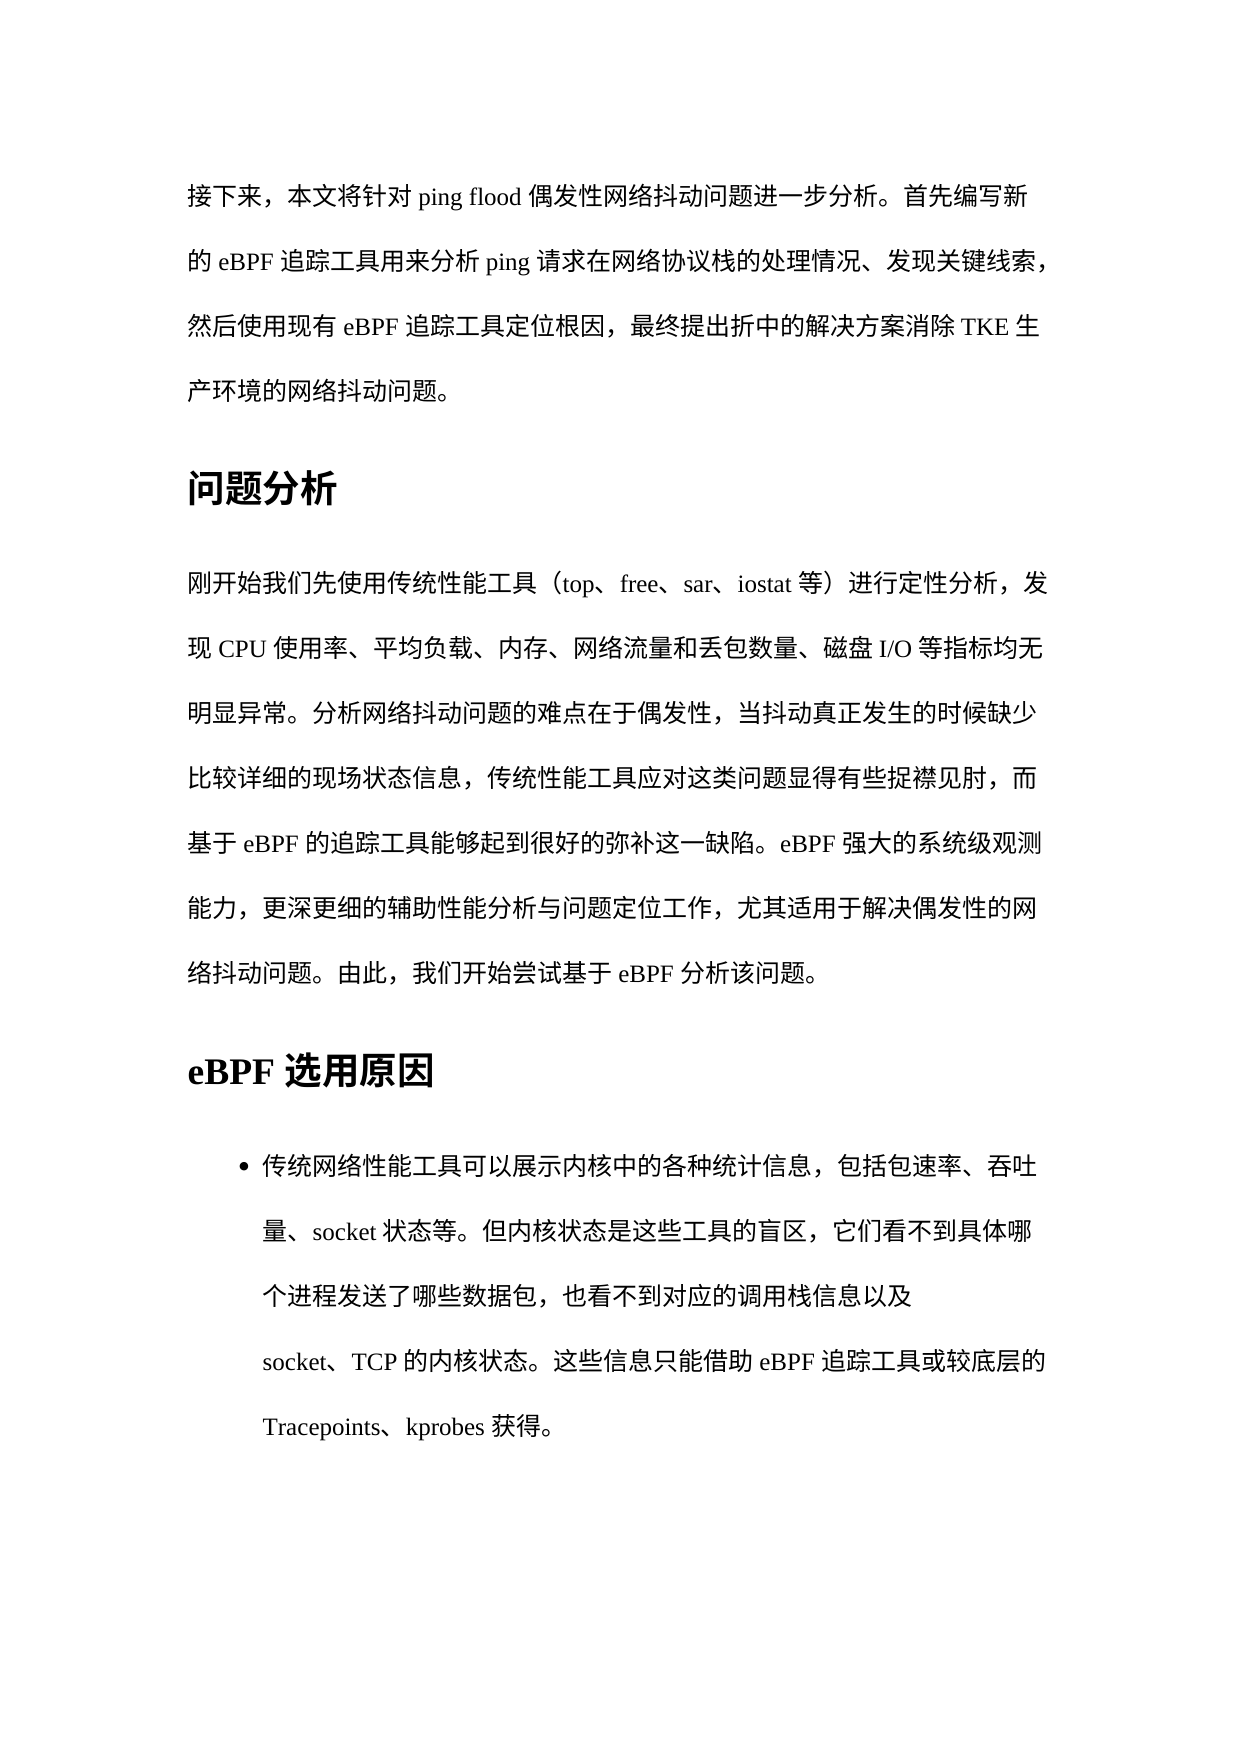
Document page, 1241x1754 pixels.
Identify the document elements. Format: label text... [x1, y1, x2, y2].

subtitle eBPF 选用原因 [187, 1035, 1053, 1100]
text 刚开始我们先使用传统性能工具（top、free、sar、iostat 等）进行定性分析，发现 CPU 使用率、平均负载、内存、网络流量和丢包数量、磁盘 I/O 等指标均无明显异常。分析网络抖动问题的难点在于偶发性，当抖动真正发生的时候缺少比较详细的现场状态信息，传统性能工具应对这类问题显得有些捉襟见肘，而基于 eBPF 的追踪工具能够起到很好的弥补这一缺陷。eBPF 强大的系统级观测能力，更深更细的辅助性能分析与问题定位工作，尤其适用于解决偶发性的网络抖动问题。由此，我们开始尝试基于 eBPF 分析该问题。 [187, 549, 1053, 1004]
subtitle 问题分析 [187, 453, 1053, 518]
list 传统网络性能工具可以展示内核中的各种统计信息，包括包速率、吞吐量、socket 状态等。但内核状态是这些工具的盲区，它们看不到具体哪个进程发送了哪些数据包，也看不到对应的调用栈信息以及 socket、TCP 的内核状态。这些信息只能借助 eBPF 追踪工具或较底层的 Tracepoints、kprobes 获得。 [239, 1132, 1053, 1457]
text 接下来，本文将针对 ping flood 偶发性网络抖动问题进一步分析。首先编写新的 eBPF 追踪工具用来分析 ping 请求在网络协议栈的处理情况、发现关键线索，然后使用现有 eBPF 追踪工具定位根因，最终提出折中的解决方案消除 TKE 生产环境的网络抖动问题。 [187, 162, 1053, 422]
